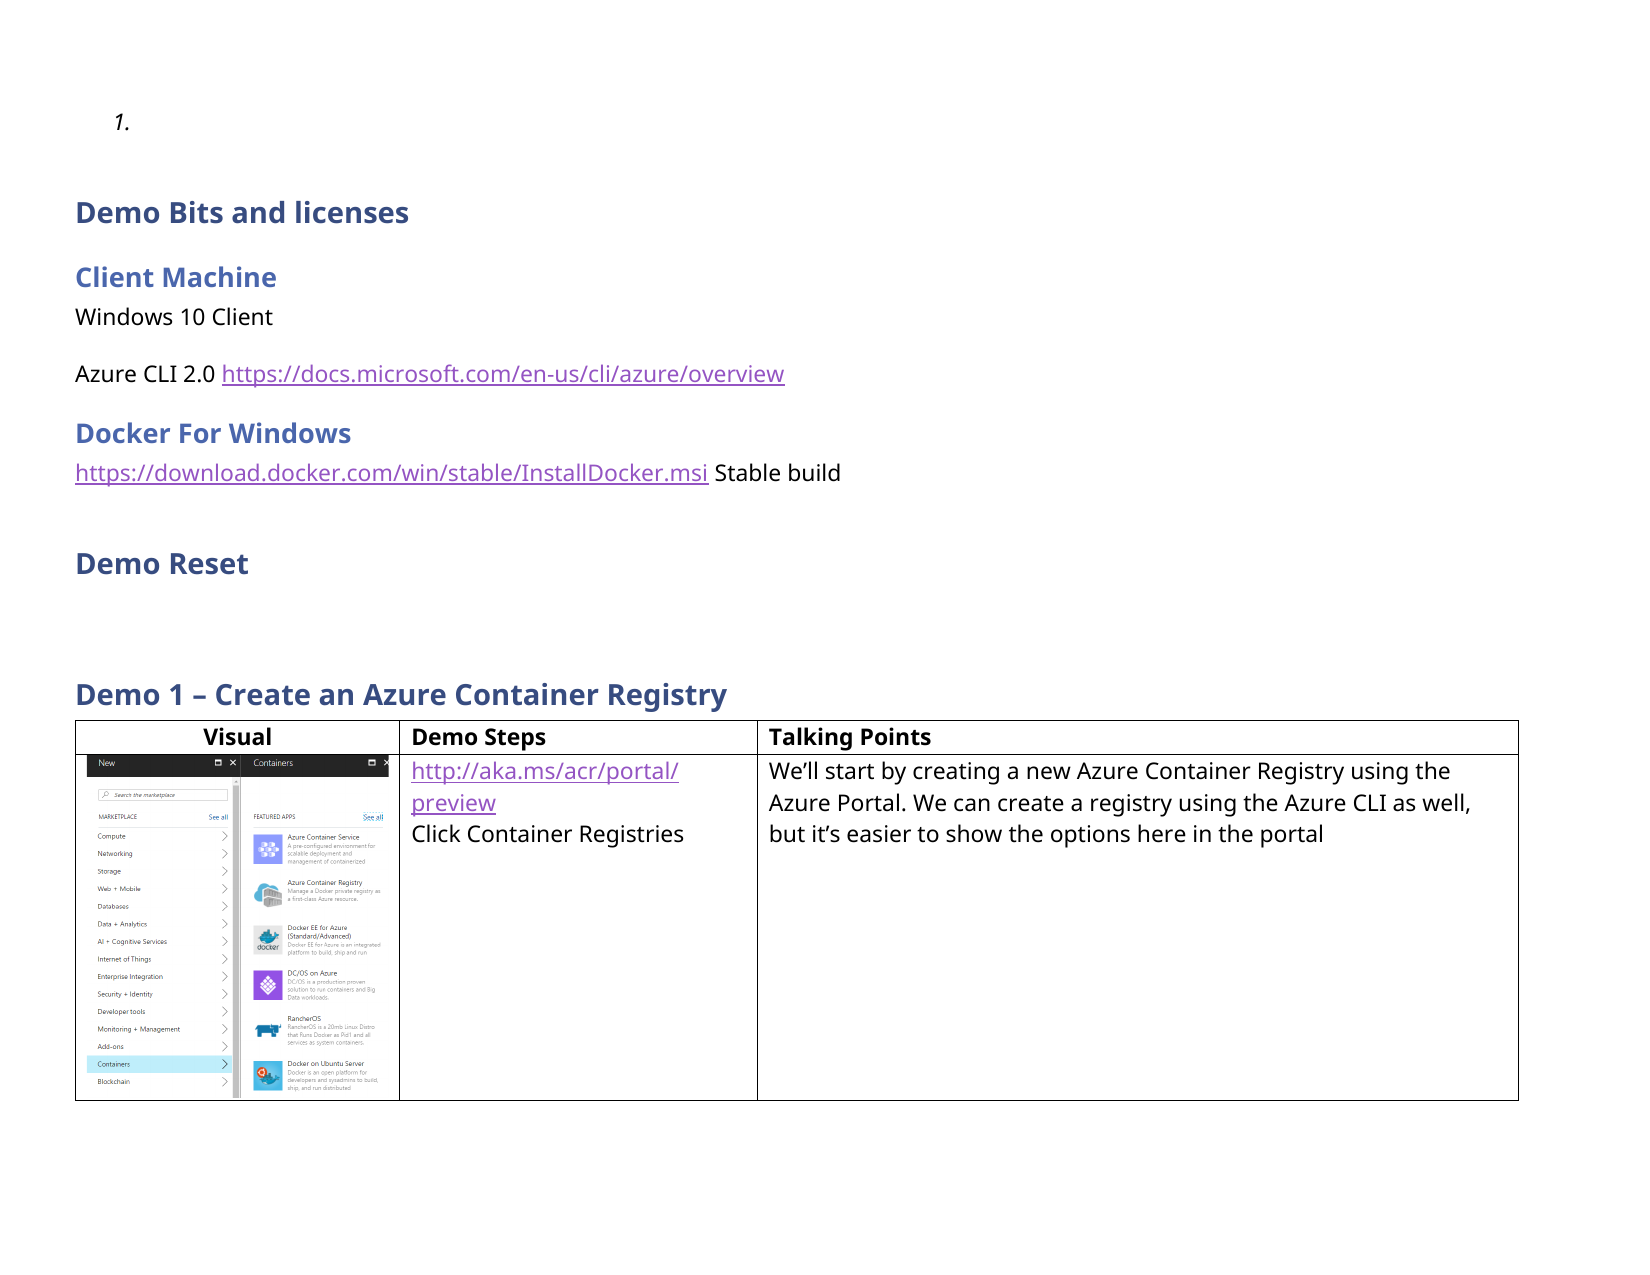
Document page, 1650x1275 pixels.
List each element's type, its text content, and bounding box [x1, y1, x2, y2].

table_header Demo Steps [400, 721, 757, 754]
subtitle Demo 1 – Create an Azure Container Registry [75, 674, 1575, 714]
text Windows 10 Client [75, 301, 1575, 332]
text https://download.docker.com/win/stable/InstallDocker.msi Stable build [75, 457, 1575, 488]
subtitle Docker For Windows [75, 414, 1575, 451]
table_cell [76, 755, 399, 1100]
subtitle Demo Bits and licenses [75, 192, 1575, 232]
picture [86, 755, 389, 1098]
subtitle Demo Reset [75, 543, 1575, 583]
text Azure CLI 2.0 https://docs.microsoft.com/en-us/cli/azure/overview [75, 358, 1575, 389]
table_header Talking Points [758, 721, 1518, 754]
table_cell We’ll start by creating a new Azure Container Registry using the Azure Portal. We can create a registry using the Azure CLI as well, but it’s easier to show the options here in the portal [758, 755, 1518, 1100]
table_cell http://aka.ms/acr/portal/preview Click Container Registries [400, 755, 757, 1100]
subtitle Client Machine [75, 259, 1575, 296]
table_header Visual [76, 721, 399, 754]
